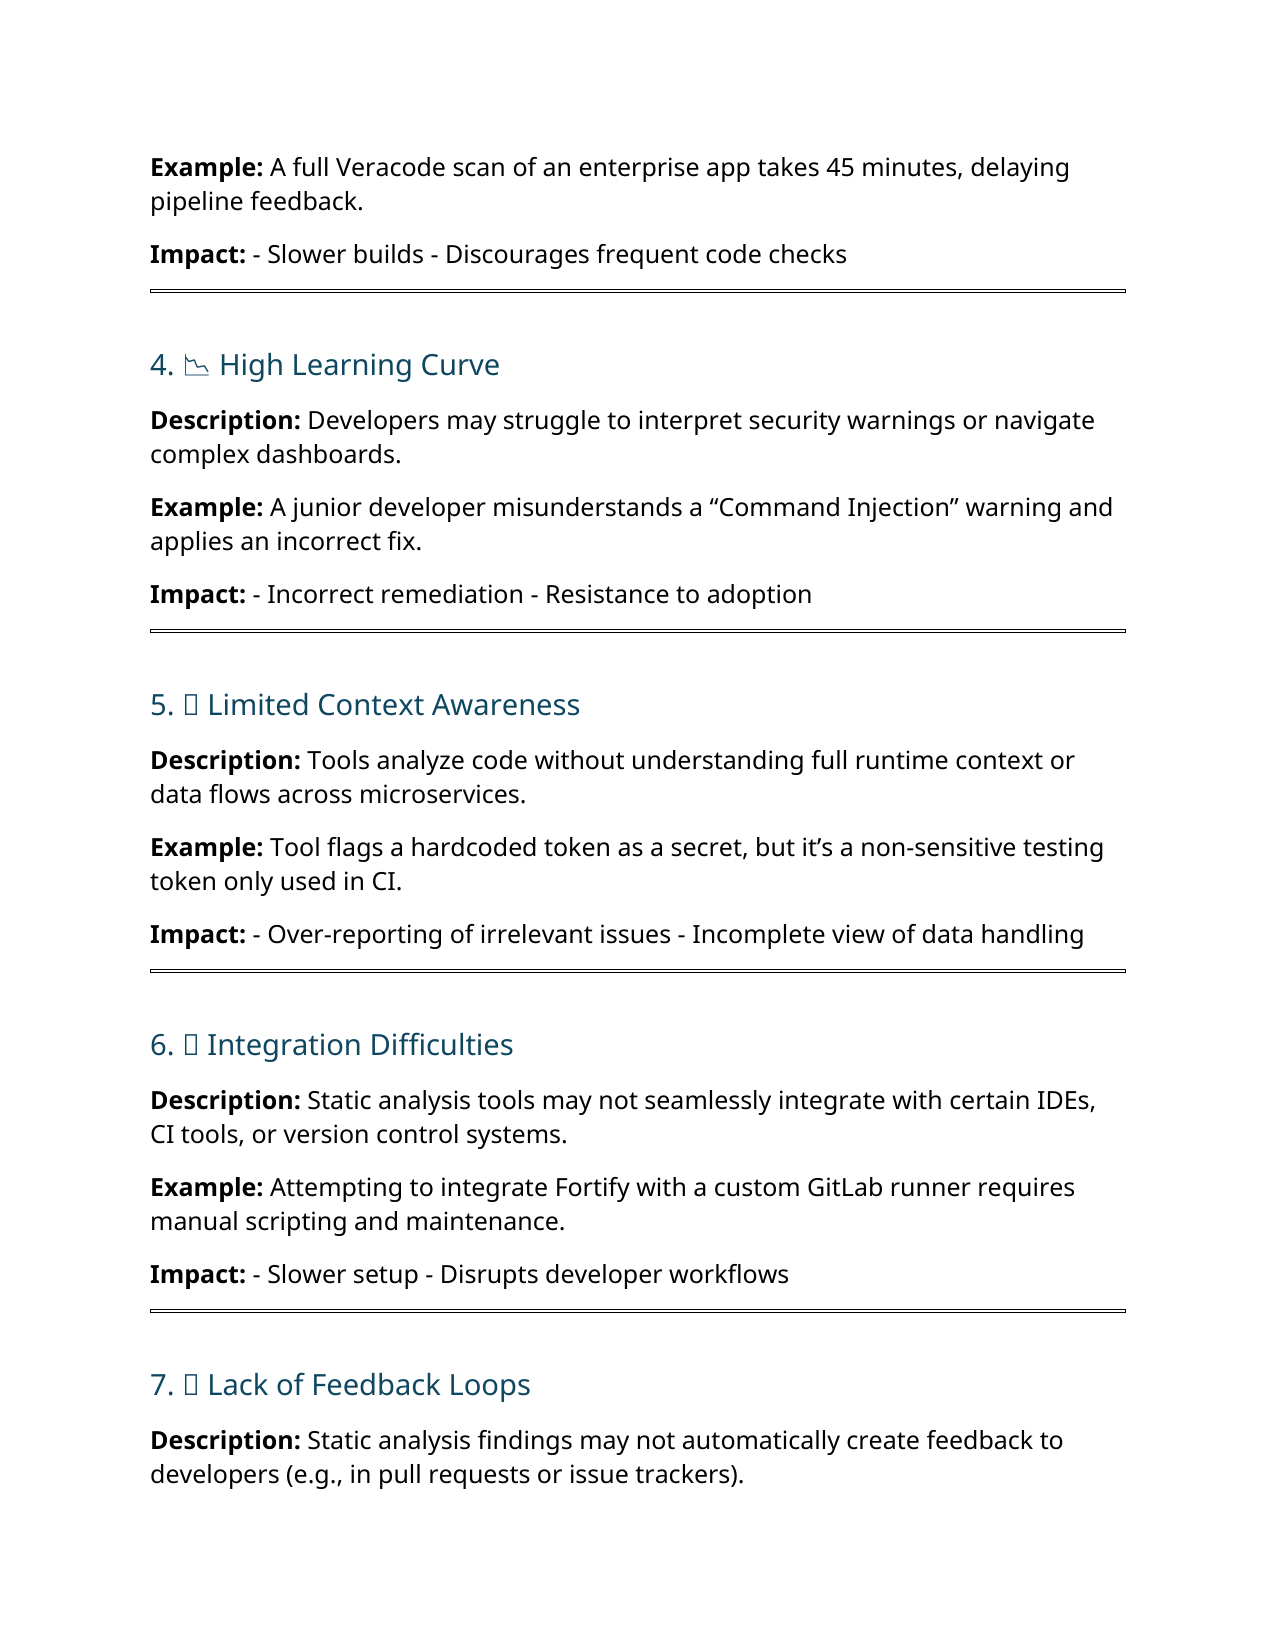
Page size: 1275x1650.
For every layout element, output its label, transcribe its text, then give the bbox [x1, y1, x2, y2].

text Impact: - Incorrect remediation - Resistance to adoption [150, 577, 1125, 611]
text Description: Static analysis findings may not automatically create feedback to developers (e.g., in pull requests or issue trackers). [150, 1423, 1125, 1491]
text Description: Static analysis tools may not seamlessly integrate with certain IDEs, CI tools, or version control systems. [150, 1083, 1125, 1151]
subtitle 6. 🧩 Integration Difficulties [150, 1024, 1125, 1064]
text Description: Developers may struggle to interpret security warnings or navigate complex dashboards. [150, 403, 1125, 471]
text Impact: - Over-reporting of irrelevant issues - Incomplete view of data handling [150, 917, 1125, 951]
text Example: A junior developer misunderstands a “Command Injection” warning and applies an incorrect fix. [150, 490, 1125, 558]
text Impact: - Slower builds - Discourages frequent code checks [150, 237, 1125, 271]
text Impact: - Slower setup - Disrupts developer workflows [150, 1257, 1125, 1291]
subtitle 7. 🔁 Lack of Feedback Loops [150, 1364, 1125, 1404]
text Example: A full Veracode scan of an enterprise app takes 45 minutes, delaying pipeline feedback. [150, 150, 1125, 218]
text Example: Tool flags a hardcoded token as a secret, but it’s a non-sensitive testing token only used in CI. [150, 830, 1125, 898]
text Description: Tools analyze code without understanding full runtime context or data flows across microservices. [150, 743, 1125, 811]
text Example: Attempting to integrate Fortify with a custom GitLab runner requires manual scripting and maintenance. [150, 1170, 1125, 1238]
subtitle 4. 📉 High Learning Curve [150, 344, 1125, 384]
subtitle 5. 🔐 Limited Context Awareness [150, 684, 1125, 724]
